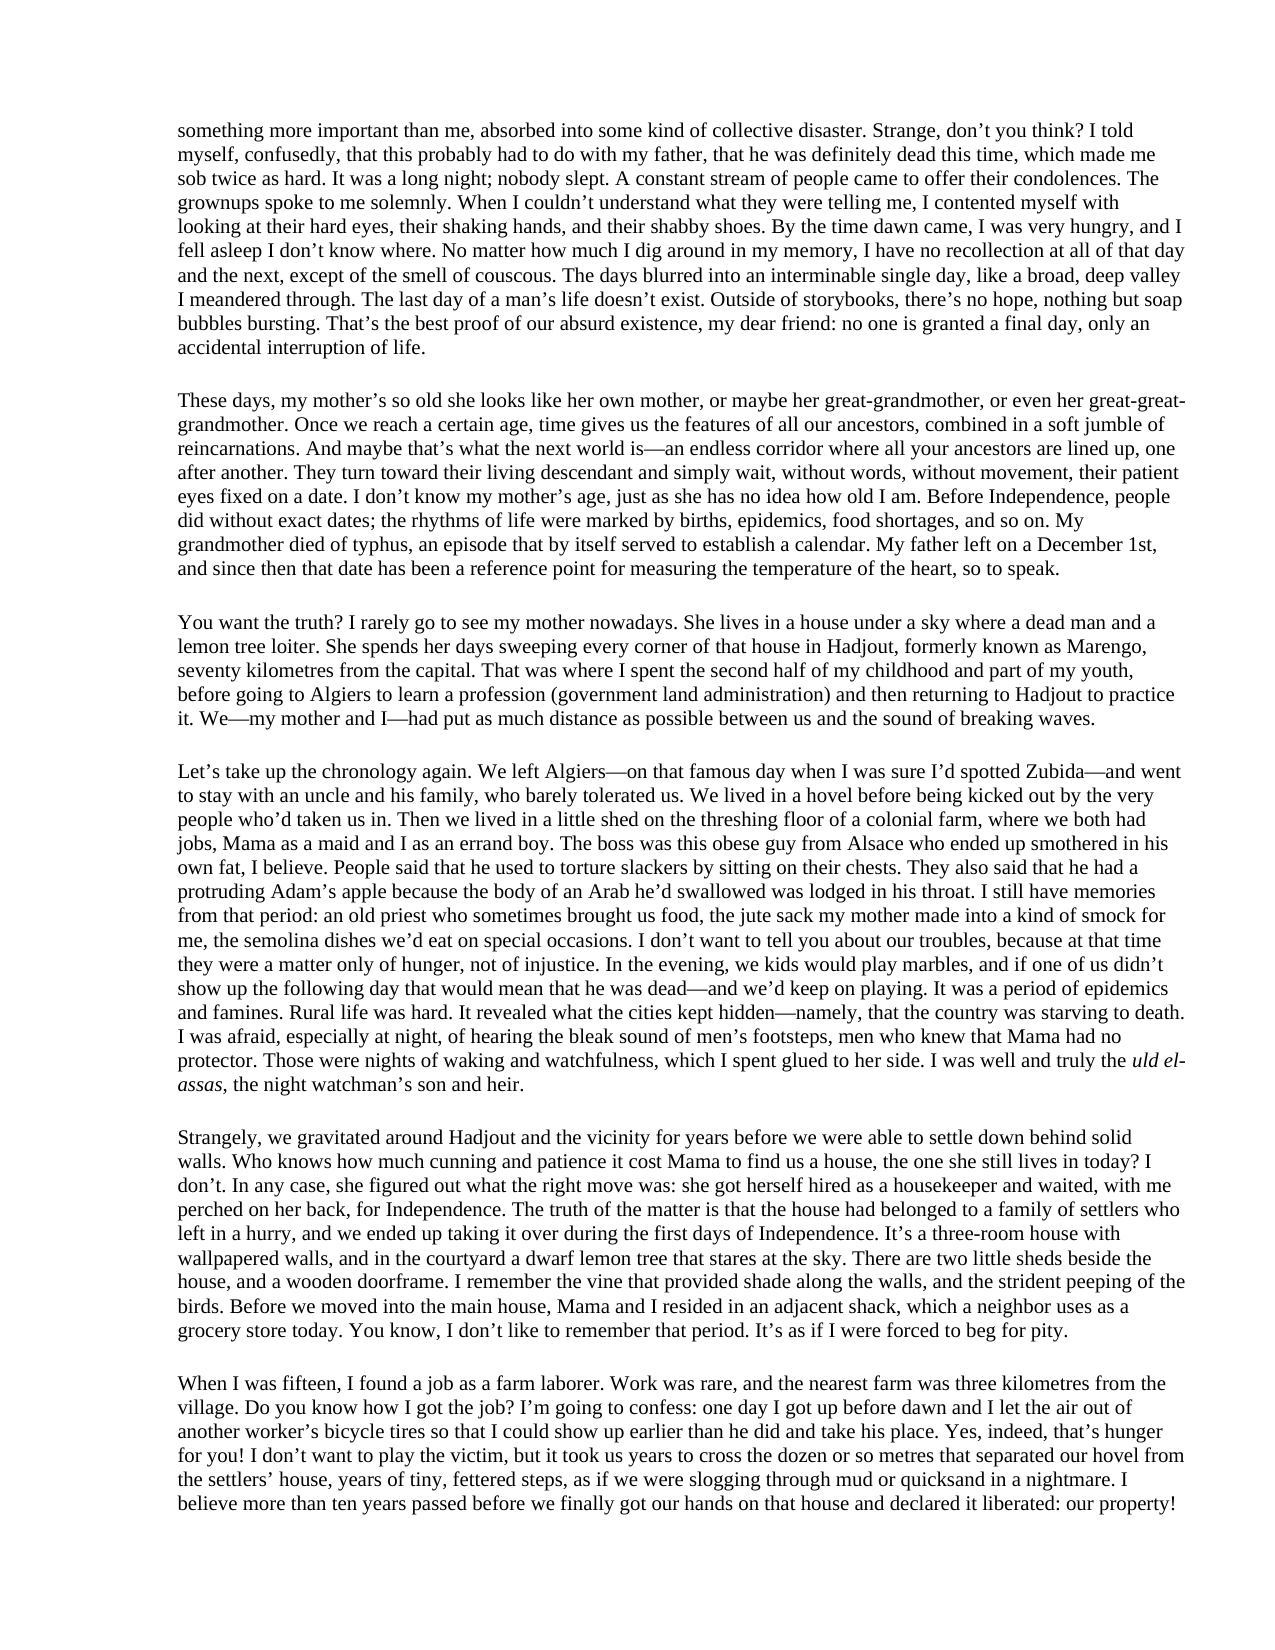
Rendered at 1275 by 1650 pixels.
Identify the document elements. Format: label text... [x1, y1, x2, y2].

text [177, 1371, 1186, 1515]
text Strangely, we gravitated around Hadjout and the vicinity for years before we were able to settle down behind solid walls. Who knows how much cunning and patience it cost Mama to find us a house, the one she still lives in today? I don’t. In any case, she figured out what the right move was: she got herself hired as a housekeeper and waited, with me perched on her back, for Independence. The truth of the matter is that the house had belonged to a family of settlers who left in a hurry, and we ended up taking it over during the first days of Independence. It’s a three-room house with wallpapered walls, and in the courtyard a dwarf lemon tree that stares at the sky. There are two little sheds beside the house, and a wooden doorframe. I remember the vine that provided shade along the walls, and the strident peeping of the birds. Before we moved into the main house, Mama and I resided in an adjacent shack, which a neighbor uses as a grocery store today. You know, I don’t like to remember that period. It’s as if I were forced to beg for pity. [177, 1125, 1186, 1342]
text Let’s take up the chronology again. We left Algiers—on that famous day when I was sure I’d spotted Zubida—and went to stay with an uncle and his family, who barely tolerated us. We lived in a hovel before being kicked out by the very people who’d taken us in. Then we lived in a little shed on the threshing floor of a colonial farm, where we both had jobs, Mama as a maid and I as an errand boy. The boss was this obese guy from Alsace who ended up smothered in his own fat, I believe. People said that he used to torture slackers by sitting on their chests. They also said that he had a protruding Adam’s apple because the body of an Arab he’d swallowed was lodged in his throat. I still have memories from that period: an old priest who sometimes brought us food, the jute sack my mother made into a kind of smock for me, the semolina dishes we’d eat on special occasions. I don’t want to tell you about our troubles, because at that time they were a matter only of hunger, not of injustice. In the evening, we kids would play marbles, and if one of us didn’t show up the following day that would mean that he was dead—and we’d keep on playing. It was a period of epidemics and famines. Rural life was hard. It revealed what the cities kept hidden—namely, that the country was starving to death. I was afraid, especially at night, of hearing the bleak sound of men’s footsteps, men who knew that Mama had no protector. Those were nights of waking and watchfulness, which I spent glued to her side. I was well and truly the uld el-assas, the night watchman’s son and heir. [177, 759, 1186, 1096]
text These days, my mother’s so old she looks like her own mother, or maybe her great-grandmother, or even her great-great-grandmother. Once we reach a certain age, time gives us the features of all our ancestors, combined in a soft jumble of reincarnations. And maybe that’s what the next world is—an endless corridor where all your ancestors are lined up, one after another. They turn toward their living descendant and simply wait, without words, without movement, their patient eyes fixed on a date. I don’t know my mother’s age, just as she has no idea how old I am. Before Independence, people did without exact dates; the rhythms of life were marked by births, epidemics, food shortages, and so on. My grandmother died of typhus, an episode that by itself served to establish a calendar. My father left on a December 1st, and since then that date has been a reference point for measuring the temperature of the heart, so to speak. [177, 388, 1186, 580]
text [177, 118, 1186, 359]
text You want the truth? I rarely go to see my mother nowadays. She lives in a house under a sky where a dead man and a lemon tree loiter. She spends her days sweeping every corner of that house in Hadjout, formerly known as Marengo, seventy kilometres from the capital. That was where I spent the second half of my childhood and part of my youth, before going to Algiers to learn a profession (government land administration) and then returning to Hadjout to practice it. We—my mother and I—had put as much distance as possible between us and the sound of breaking waves. [177, 609, 1186, 730]
